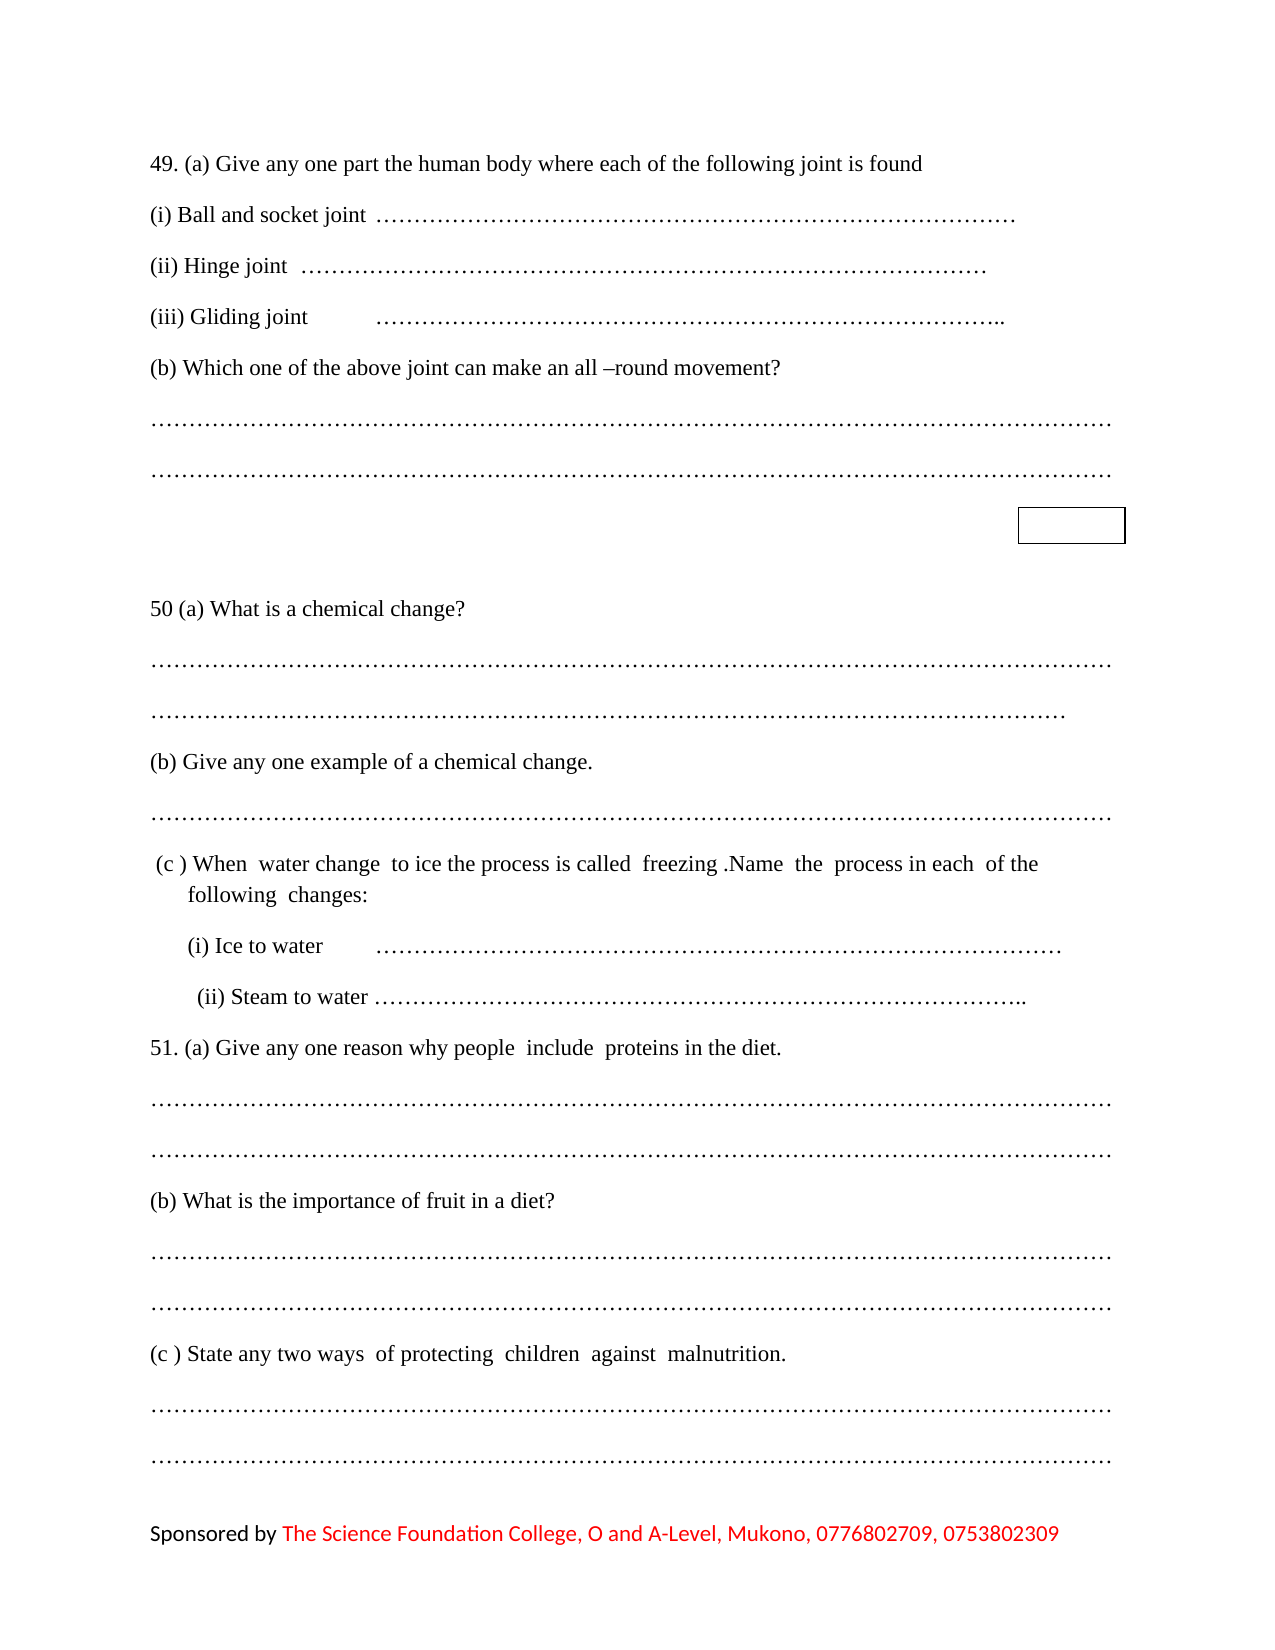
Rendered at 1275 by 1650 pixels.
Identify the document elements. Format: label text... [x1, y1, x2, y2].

text (c ) When water change to ice the process is called freezing .Name the process in each of the following changes: [150, 851, 1125, 907]
text (iii) Gliding joint ……………………………………………………………………….. [150, 303, 1125, 329]
text ……………………………………………………………………………………………………………… [150, 1136, 1125, 1162]
text (c ) State any two ways of protecting children against malnutrition. [150, 1340, 1125, 1366]
text ………………………………………………………………………………………………………… [150, 697, 1125, 724]
text 51. (a) Give any one reason why people include proteins in the diet. [150, 1034, 1125, 1060]
text (b) Give any one example of a chemical change. [150, 748, 1125, 775]
text (i) Ice to water ……………………………………………………………………………… [187, 932, 1125, 958]
text (ii) Steam to water ………………………………………………………………………….. [197, 983, 1125, 1009]
table_header [1019, 508, 1124, 543]
text (i) Ball and socket joint ………………………………………………………………………… [150, 201, 1125, 227]
text (b) What is the importance of fruit in a diet? [150, 1187, 1125, 1213]
text ……………………………………………………………………………………………………………… [150, 1442, 1125, 1468]
text ……………………………………………………………………………………………………………… [150, 646, 1125, 673]
text ……………………………………………………………………………………………………………… [150, 1289, 1125, 1315]
text (ii) Hinge joint ……………………………………………………………………………… [150, 252, 1125, 278]
text ……………………………………………………………………………………………………………… [150, 799, 1125, 826]
text (b) Which one of the above joint can make an all –round movement? [150, 354, 1125, 381]
text ……………………………………………………………………………………………………………… [150, 1238, 1125, 1264]
text ……………………………………………………………………………………………………………… [150, 405, 1125, 432]
text 50 (a) What is a chemical change? [150, 595, 1125, 622]
text ……………………………………………………………………………………………………………… [150, 456, 1125, 483]
text 49. (a) Give any one part the human body where each of the following joint is found [150, 150, 1125, 176]
text ……………………………………………………………………………………………………………… [150, 1085, 1125, 1111]
text ……………………………………………………………………………………………………………… [150, 1391, 1125, 1417]
